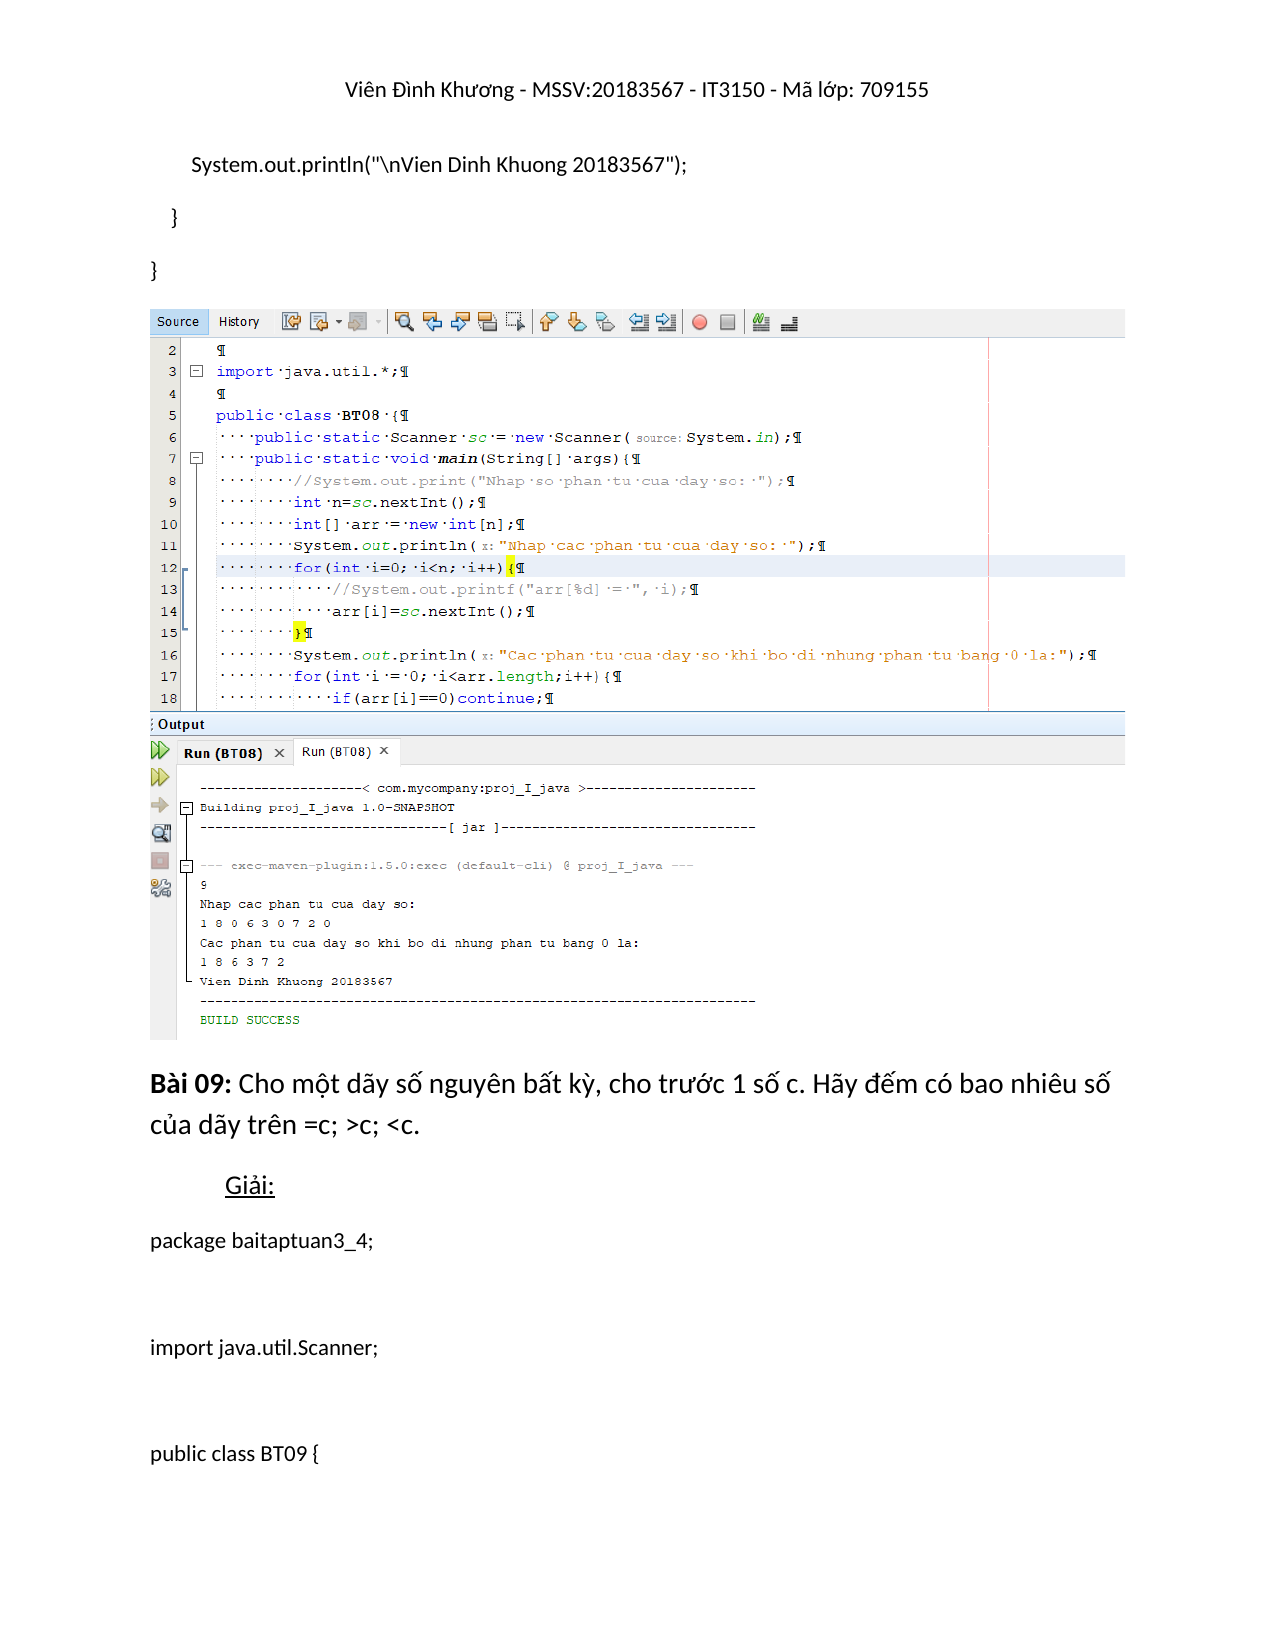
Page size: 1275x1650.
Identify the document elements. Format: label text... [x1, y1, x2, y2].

text Giải: [150, 1168, 1125, 1201]
text Bài 09: Cho một dãy số nguyên bất kỳ, cho trước 1 số c. Hãy đếm có bao nhiêu số của dãy trên =c; >c; <c. [150, 1065, 1125, 1142]
text public class BT09 { [150, 1439, 1125, 1467]
text package baitaptuan3_4; [150, 1227, 1125, 1254]
picture [150, 309, 1125, 1040]
text System.out.println("\nVien Dinh Khuong 20183567"); [150, 150, 1125, 178]
text import java.util.Scanner; [150, 1333, 1125, 1361]
text } [150, 256, 1125, 284]
text } [150, 203, 1125, 231]
